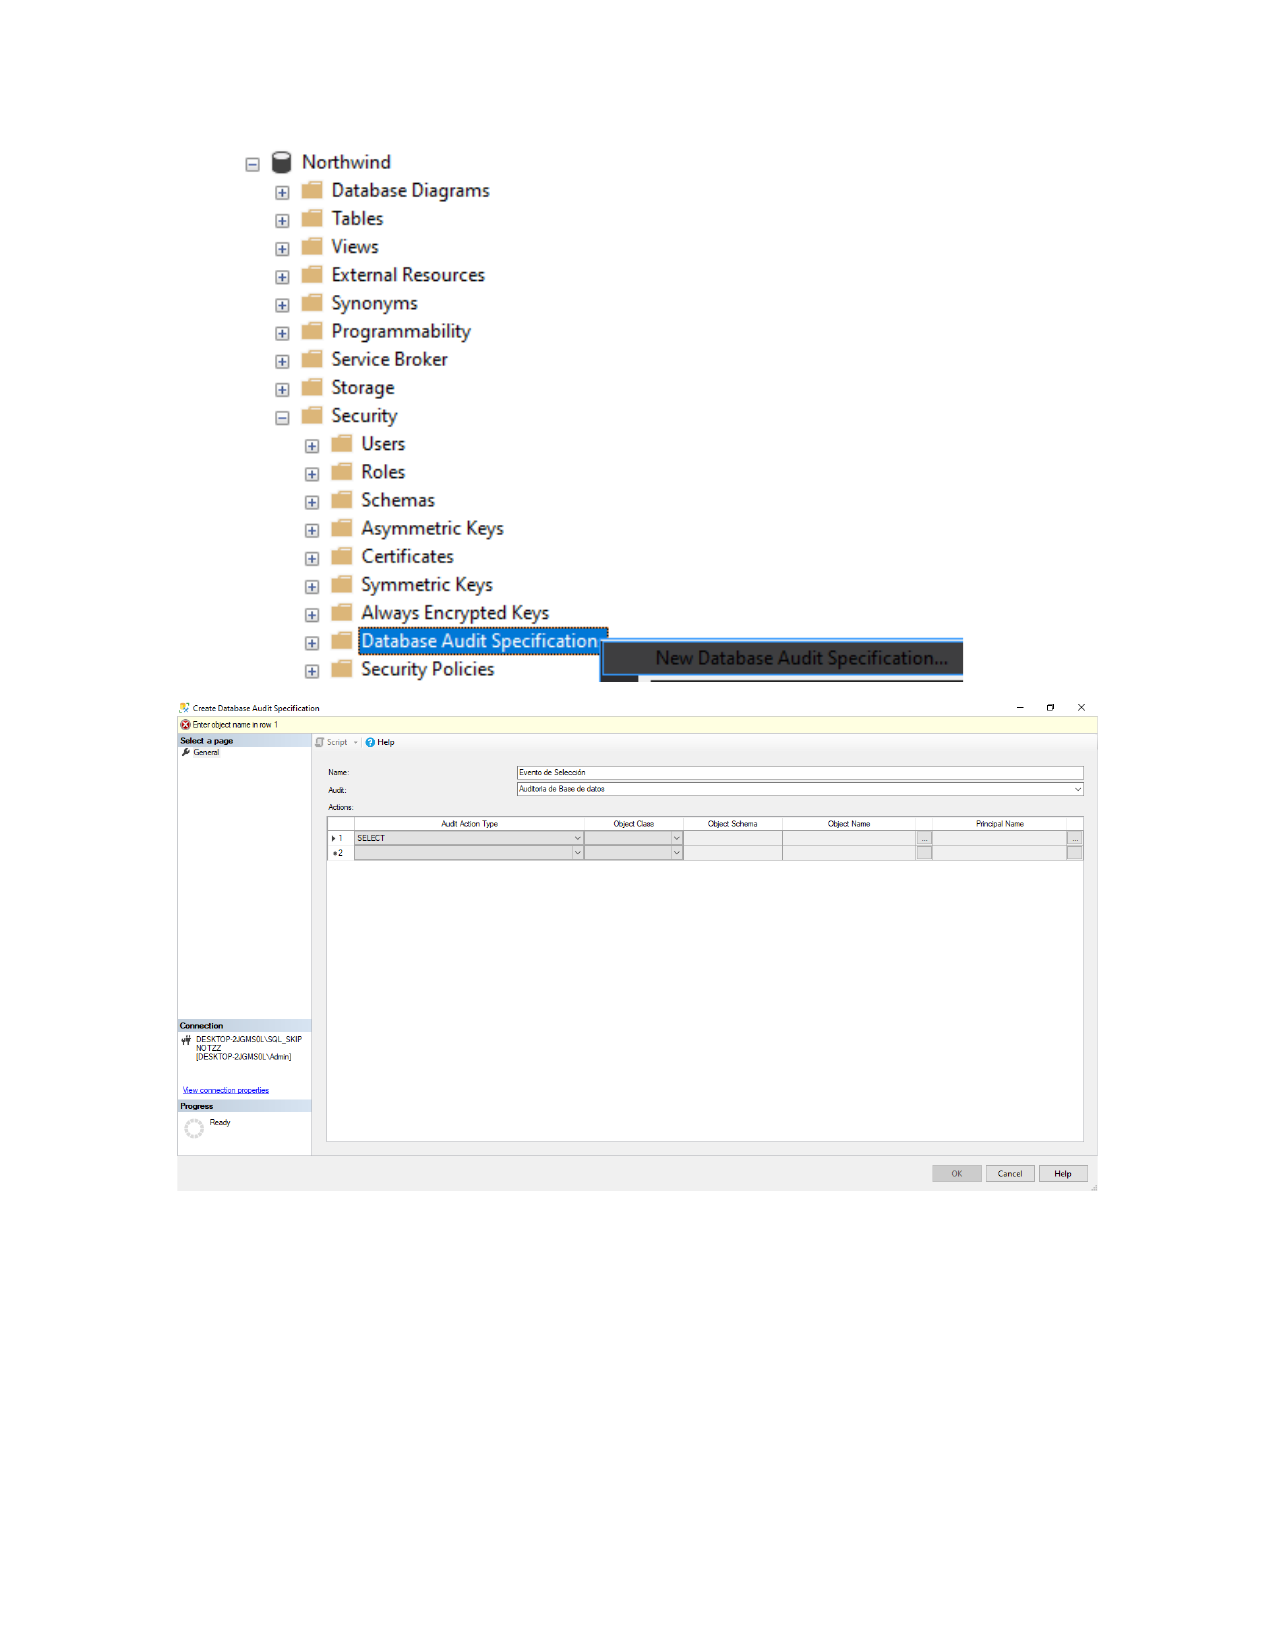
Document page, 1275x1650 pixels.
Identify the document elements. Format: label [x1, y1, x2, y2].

picture [177, 147, 964, 682]
picture [177, 701, 1098, 1191]
